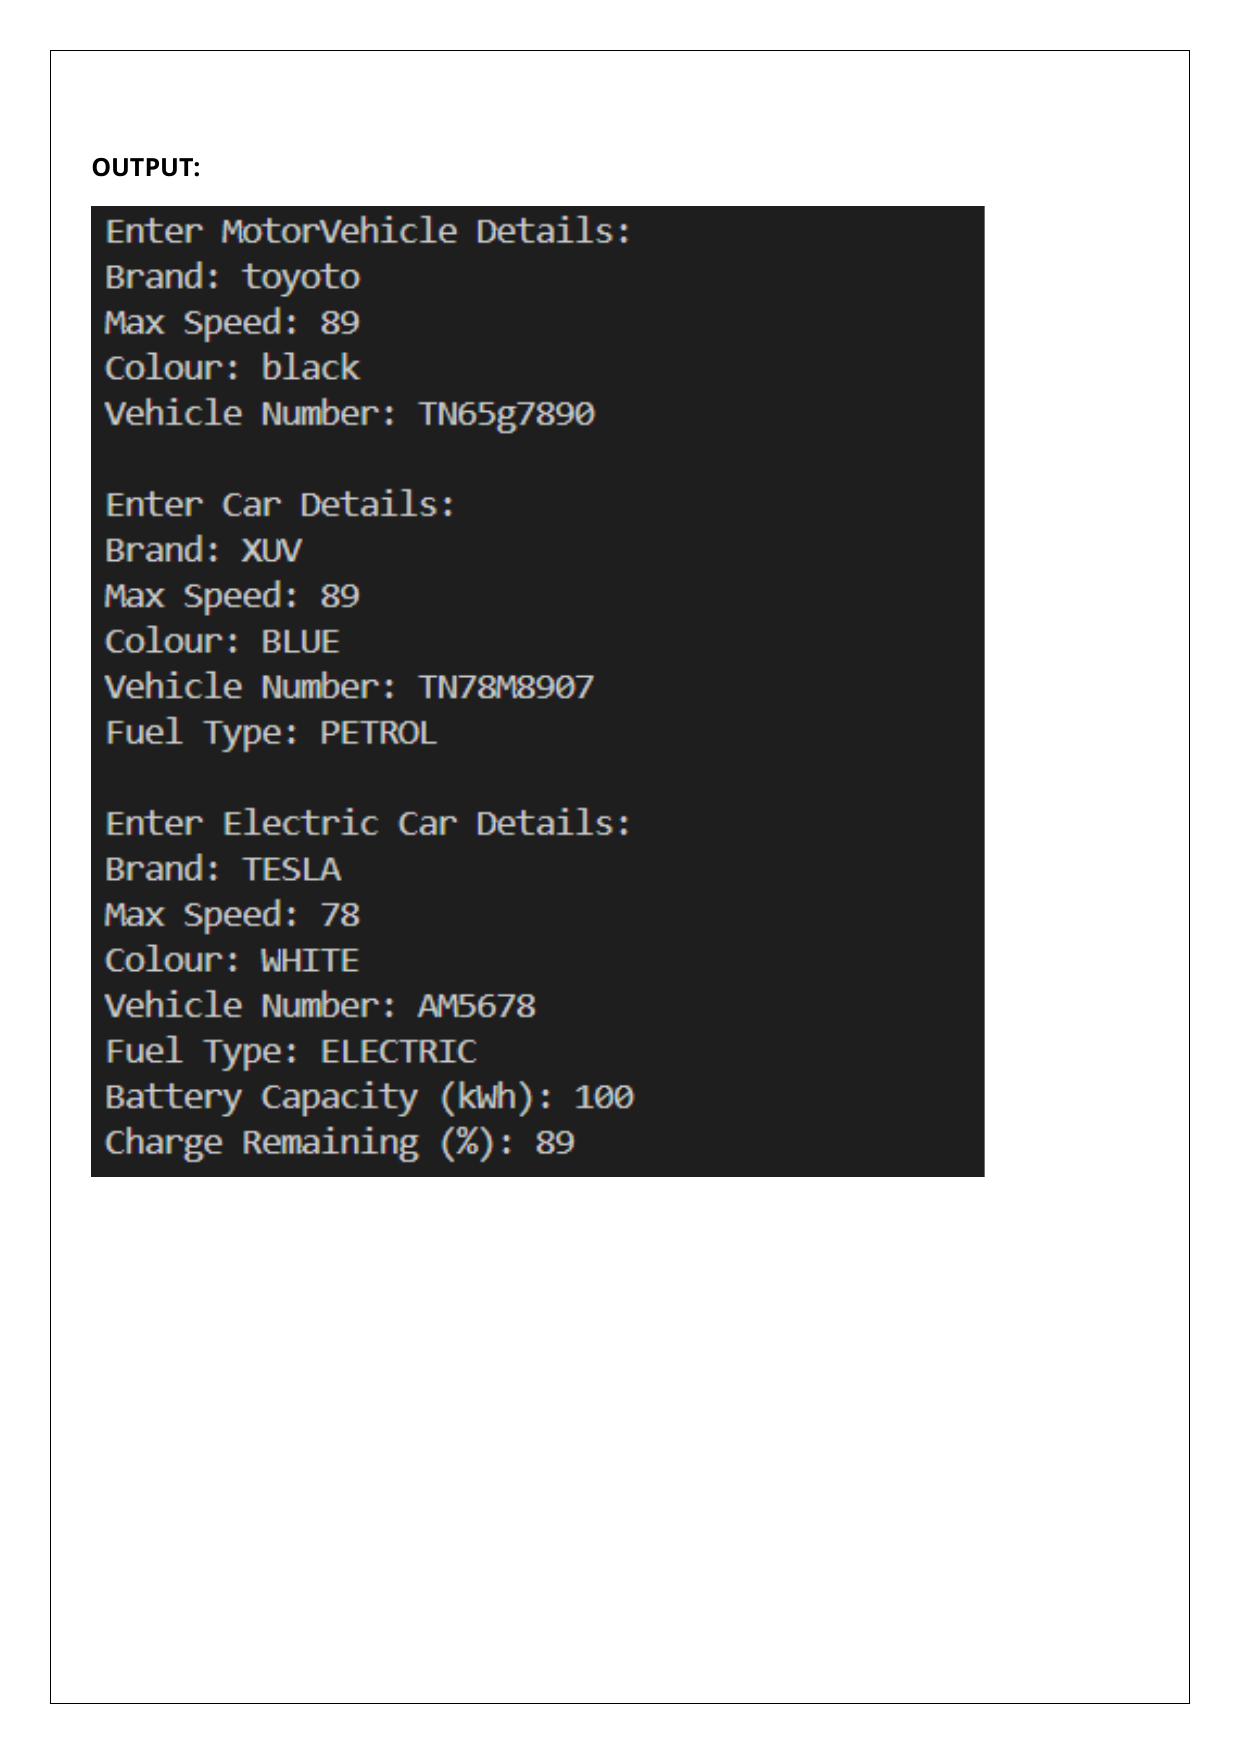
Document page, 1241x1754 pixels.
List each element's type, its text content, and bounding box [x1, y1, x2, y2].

picture [91, 206, 985, 1177]
text OUTPUT: [91, 150, 1090, 184]
